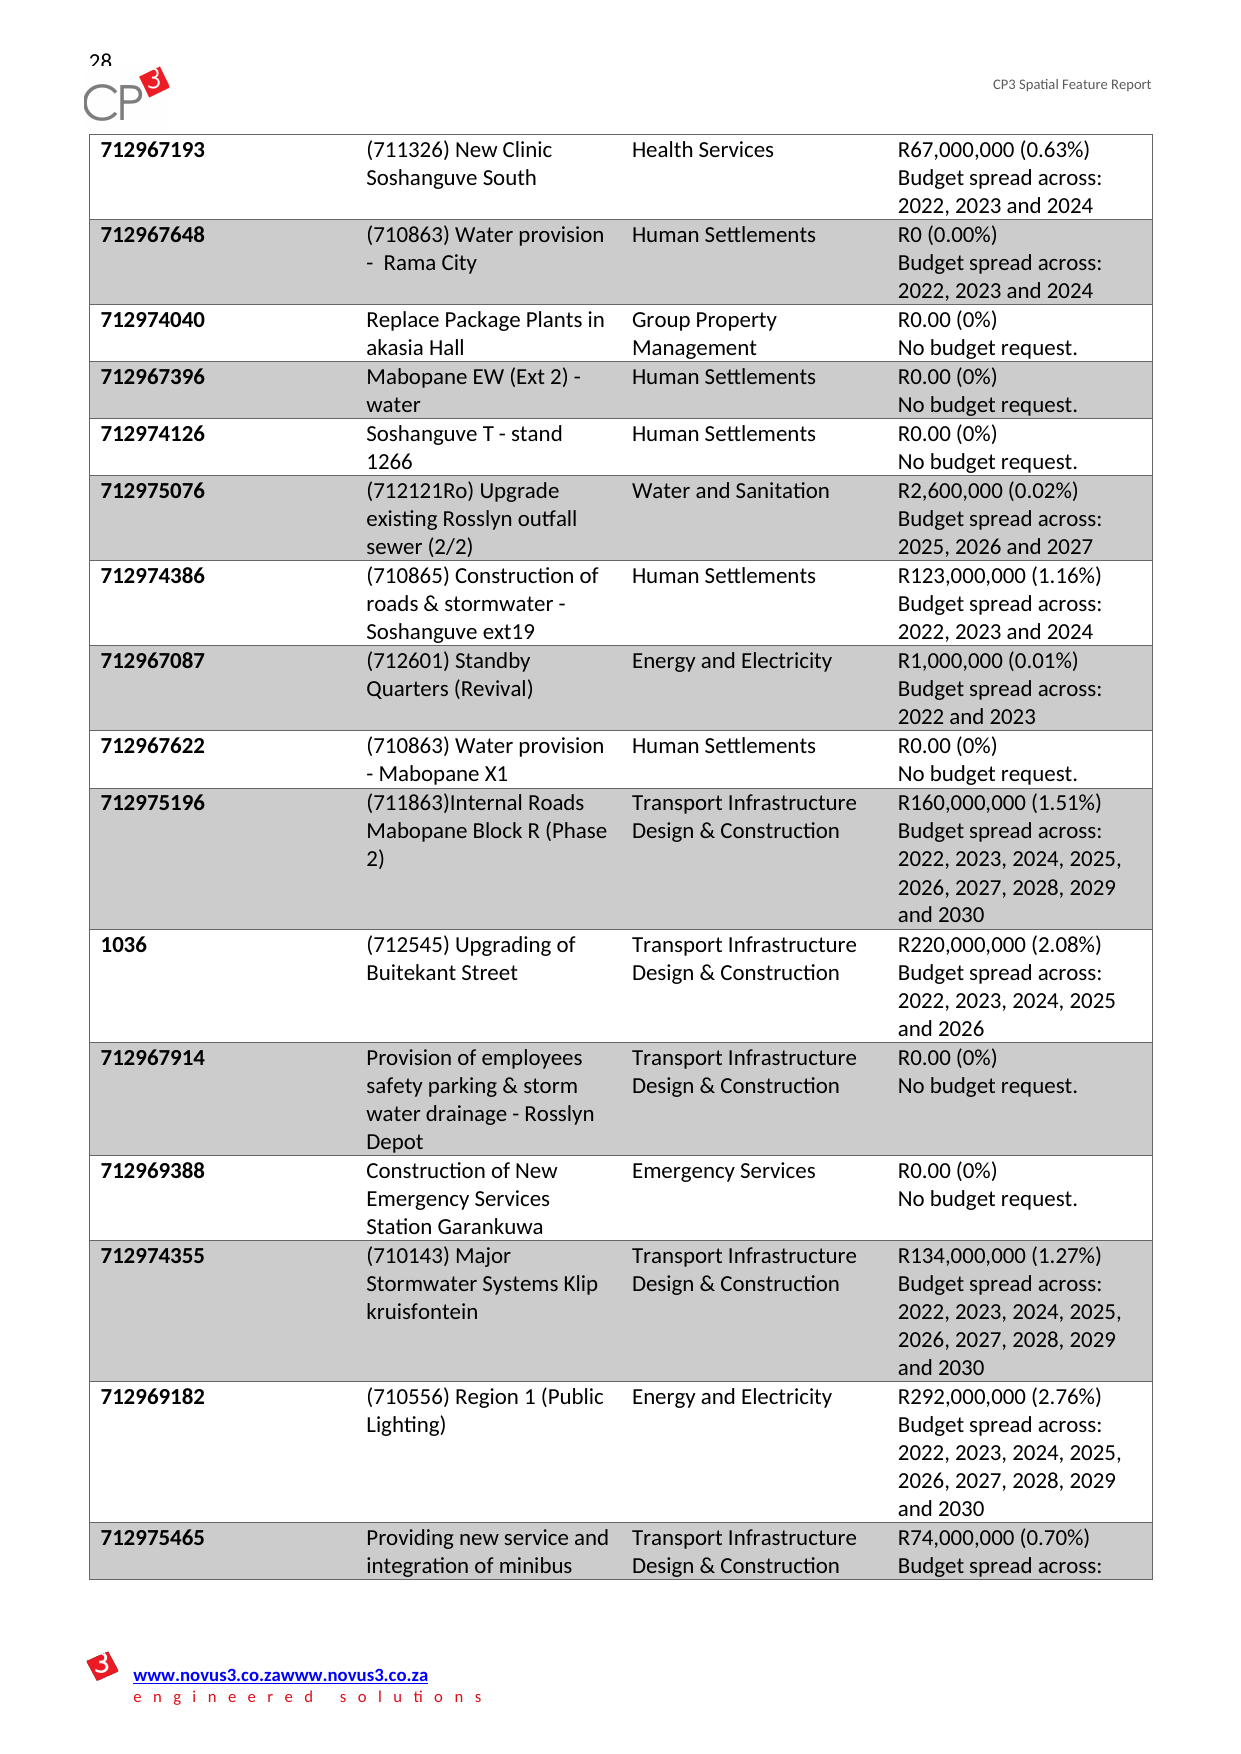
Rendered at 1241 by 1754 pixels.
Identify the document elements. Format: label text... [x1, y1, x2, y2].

table_cell 712969182 [90, 1382, 355, 1522]
table_cell (712545) Upgrading of Buitekant Street [355, 930, 621, 1042]
table_cell 712967396 [90, 362, 355, 418]
table_cell Water and Sanitation [621, 476, 886, 560]
table_cell R134,000,000 (1.27%) Budget spread across: 2022, 2023, 2024, 2025, 2026, 2027, 2028, 2029 and 2030 [886, 1241, 1152, 1381]
table_cell Transport Infrastructure Design & Construction [621, 1043, 886, 1155]
table_cell 712969388 [90, 1156, 355, 1240]
table_cell Energy and Electricity [621, 1382, 886, 1522]
picture [83, 66, 170, 132]
table_cell Human Settlements [621, 220, 886, 304]
table_cell (710143) Major Stormwater Systems Klip kruisfontein [355, 1241, 621, 1381]
table_cell R0.00 (0%) No budget request. [886, 1156, 1152, 1240]
table_cell 712975196 [90, 789, 355, 929]
table_cell Replace Package Plants in akasia Hall [355, 305, 621, 361]
table_cell Health Services [621, 135, 886, 219]
table_cell 1036 [90, 930, 355, 1042]
table_cell Soshanguve T - stand 1266 [355, 419, 621, 475]
table_cell Human Settlements [621, 362, 886, 418]
table_cell Emergency Services [621, 1156, 886, 1240]
table_cell 712974355 [90, 1241, 355, 1381]
table_cell (710863) Water provision - Mabopane X1 [355, 731, 621, 787]
table_cell (711863)Internal Roads Mabopane Block R (Phase 2) [355, 789, 621, 929]
table_cell R292,000,000 (2.76%) Budget spread across: 2022, 2023, 2024, 2025, 2026, 2027, 2028, 2029 and 2030 [886, 1382, 1152, 1522]
table_cell 712967622 [90, 731, 355, 787]
table_cell Transport Infrastructure Design & Construction [621, 789, 886, 929]
table_cell R0.00 (0%) No budget request. [886, 419, 1152, 475]
table_cell Human Settlements [621, 731, 886, 787]
table_cell 712967914 [90, 1043, 355, 1155]
table_cell R0.00 (0%) No budget request. [886, 305, 1152, 361]
table_cell R0.00 (0%) No budget request. [886, 1043, 1152, 1155]
table_cell 712974040 [90, 305, 355, 361]
table_cell 712967193 [90, 135, 355, 219]
table_cell Construction of New Emergency Services Station Garankuwa [355, 1156, 621, 1240]
table_cell Energy and Electricity [621, 646, 886, 730]
table_cell Human Settlements [621, 561, 886, 645]
table_cell 712975465 [90, 1523, 355, 1579]
table_cell Mabopane EW (Ext 2) - water [355, 362, 621, 418]
table_cell R0.00 (0%) No budget request. [886, 731, 1152, 787]
table_cell Human Settlements [621, 419, 886, 475]
table_cell (712601) Standby Quarters (Revival) [355, 646, 621, 730]
table_cell (710863) Water provision - Rama City [355, 220, 621, 304]
table_cell Group Property Management [621, 305, 886, 361]
table_cell Transport Infrastructure Design & Construction [621, 930, 886, 1042]
table_cell R160,000,000 (1.51%) Budget spread across: 2022, 2023, 2024, 2025, 2026, 2027, 2028, 2029 and 2030 [886, 789, 1152, 929]
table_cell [886, 1523, 1152, 1579]
table_cell 712974126 [90, 419, 355, 475]
table_cell (712121Ro) Upgrade existing Rosslyn outfall sewer (2/2) [355, 476, 621, 560]
table_cell 712974386 [90, 561, 355, 645]
table_cell R220,000,000 (2.08%) Budget spread across: 2022, 2023, 2024, 2025 and 2026 [886, 930, 1152, 1042]
table_cell (711326) New Clinic Soshanguve South [355, 135, 621, 219]
table_cell R67,000,000 (0.63%) Budget spread across: 2022, 2023 and 2024 [886, 135, 1152, 219]
table_cell R123,000,000 (1.16%) Budget spread across: 2022, 2023 and 2024 [886, 561, 1152, 645]
table_cell 712967087 [90, 646, 355, 730]
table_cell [355, 1523, 621, 1579]
picture [86, 1651, 119, 1681]
table_cell 712967648 [90, 220, 355, 304]
table_cell (710556) Region 1 (Public Lighting) [355, 1382, 621, 1522]
table_cell Transport Infrastructure Design & Construction [621, 1241, 886, 1381]
table_cell Provision of employees safety parking & storm water drainage - Rosslyn Depot [355, 1043, 621, 1155]
table_cell (710865) Construction of roads & stormwater - Soshanguve ext19 [355, 561, 621, 645]
table_cell 712975076 [90, 476, 355, 560]
table_cell R2,600,000 (0.02%) Budget spread across: 2025, 2026 and 2027 [886, 476, 1152, 560]
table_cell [621, 1523, 886, 1579]
table_cell R0.00 (0%) No budget request. [886, 362, 1152, 418]
table_cell R0 (0.00%) Budget spread across: 2022, 2023 and 2024 [886, 220, 1152, 304]
table_cell R1,000,000 (0.01%) Budget spread across: 2022 and 2023 [886, 646, 1152, 730]
